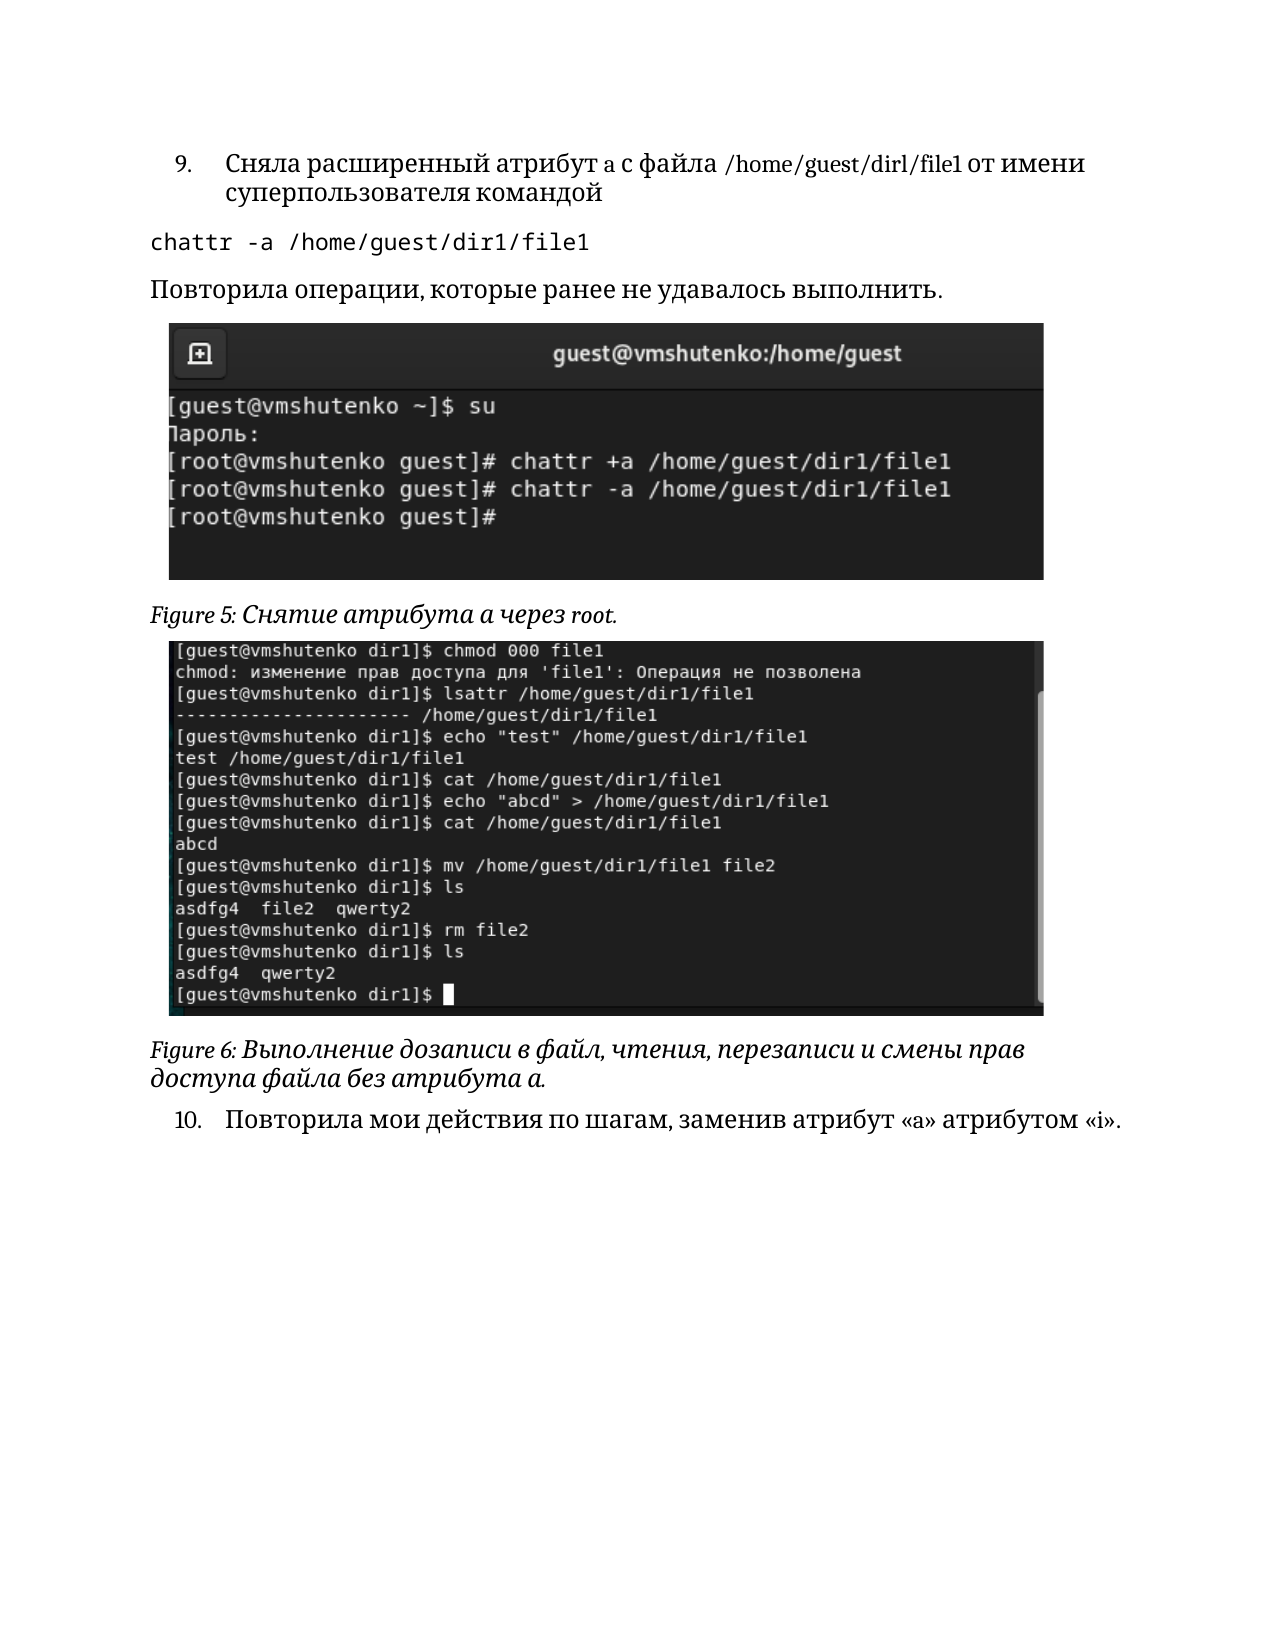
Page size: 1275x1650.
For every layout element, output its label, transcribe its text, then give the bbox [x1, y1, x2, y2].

text Повторила операции, которые ранее не удавалось выполнить. [150, 276, 1125, 305]
text Figure 5: Снятие атрибута а через root. [150, 601, 1125, 629]
picture [168, 323, 1044, 580]
picture [168, 641, 1044, 1016]
text Figure 6: Выполнение дозаписи в файл, чтения, перезаписи и смены прав доступа файла без атрибута а. [150, 1036, 1125, 1094]
text chattr -a /home/guest/dir1/file1 [150, 226, 1125, 257]
list Сняла расширенный атрибут a с файла /home/guest/dirl/file1 от имени суперпользователя командой [175, 150, 1125, 207]
list Повторила мои действия по шагам, заменив атрибут «a» атрибутом «i». [175, 1106, 1125, 1135]
